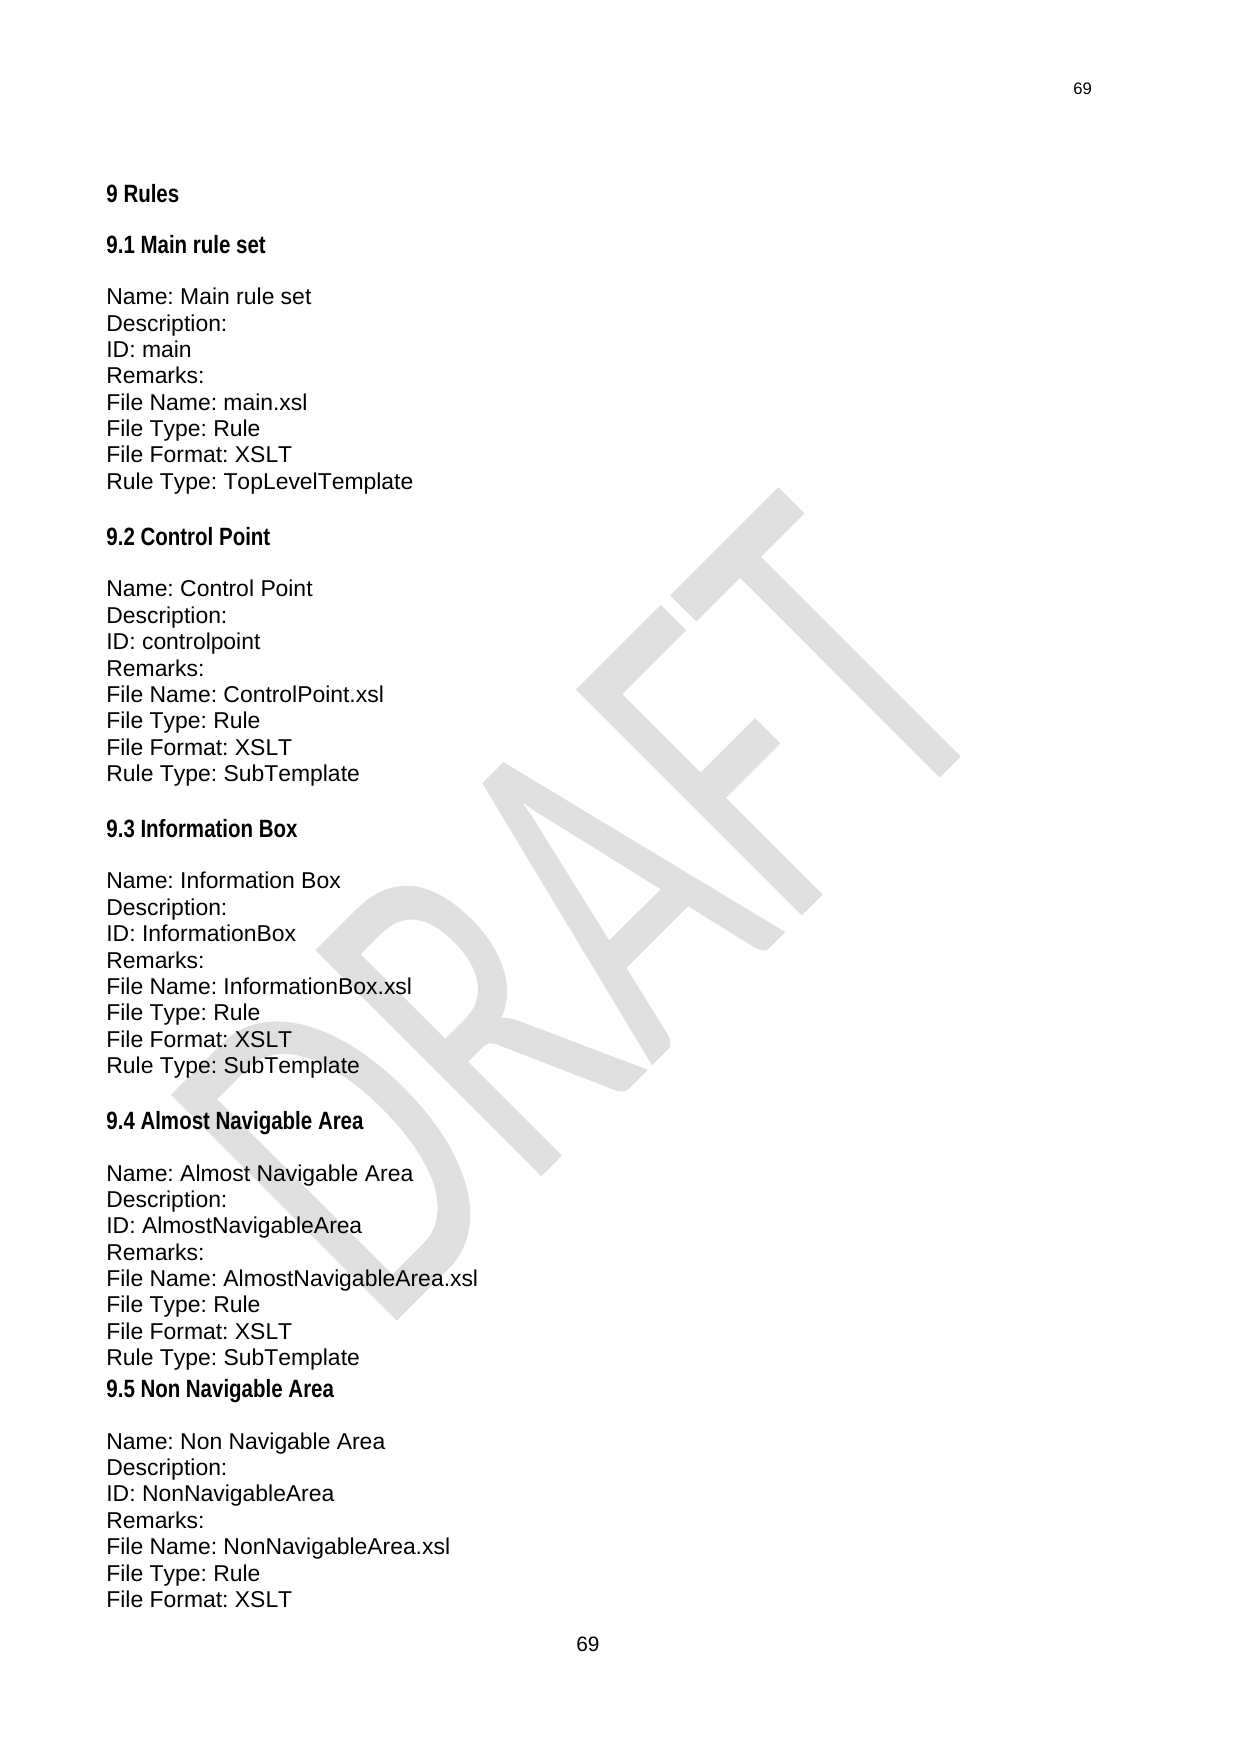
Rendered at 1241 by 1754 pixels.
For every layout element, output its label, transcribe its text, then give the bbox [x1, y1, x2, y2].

text File Format: XSLT [106, 733, 1069, 760]
text Rule Type: SubTemplate [106, 760, 1069, 786]
text Rule Type: SubTemplate [106, 1052, 1069, 1078]
text Name: Control Point [106, 575, 1069, 602]
text File Type: Rule [106, 415, 1069, 441]
text File Format: XSLT [106, 1026, 1069, 1052]
text Description: [106, 894, 1069, 920]
text Remarks: [106, 654, 1069, 681]
text File Type: Rule [106, 1291, 1069, 1318]
text File Name: main.xsl [106, 389, 1069, 415]
text ID: main [106, 336, 1069, 362]
text 9.4 Almost Navigable Area [106, 1108, 1069, 1134]
text ID: InformationBox [106, 920, 1069, 947]
text Name: Main rule set [106, 283, 1069, 310]
text File Name: NonNavigableArea.xsl [106, 1533, 1069, 1559]
text Description: [106, 1454, 1069, 1480]
text File Type: Rule [106, 1559, 1069, 1586]
text Remarks: [106, 362, 1069, 389]
text File Name: ControlPoint.xsl [106, 681, 1069, 707]
text File Format: XSLT [106, 441, 1069, 468]
text 9.2 Control Point [106, 524, 1069, 550]
text File Name: AlmostNavigableArea.xsl [106, 1265, 1069, 1291]
text Remarks: [106, 1507, 1069, 1533]
text Name: Non Navigable Area [106, 1428, 1069, 1454]
text File Name: InformationBox.xsl [106, 973, 1069, 999]
text 9.3 Information Box [106, 816, 1069, 842]
text Remarks: [106, 947, 1069, 973]
text Name: Information Box [106, 867, 1069, 894]
text Name: Almost Navigable Area [106, 1159, 1069, 1186]
text File Type: Rule [106, 707, 1069, 733]
text 9.1 Main rule set [106, 232, 1069, 258]
text ID: NonNavigableArea [106, 1480, 1069, 1507]
text Description: [106, 310, 1069, 336]
text Description: [106, 602, 1069, 628]
text File Format: XSLT [106, 1318, 1069, 1344]
text Description: [106, 1186, 1069, 1212]
text Rule Type: SubTemplate [106, 1344, 1069, 1370]
text ID: controlpoint [106, 628, 1069, 654]
text File Format: XSLT [106, 1586, 1069, 1612]
text Remarks: [106, 1239, 1069, 1265]
text Rule Type: TopLevelTemplate [106, 468, 1069, 494]
text ID: AlmostNavigableArea [106, 1212, 1069, 1239]
text 9 Rules [106, 181, 1069, 207]
text 9.5 Non Navigable Area [106, 1377, 1069, 1403]
text File Type: Rule [106, 999, 1069, 1026]
